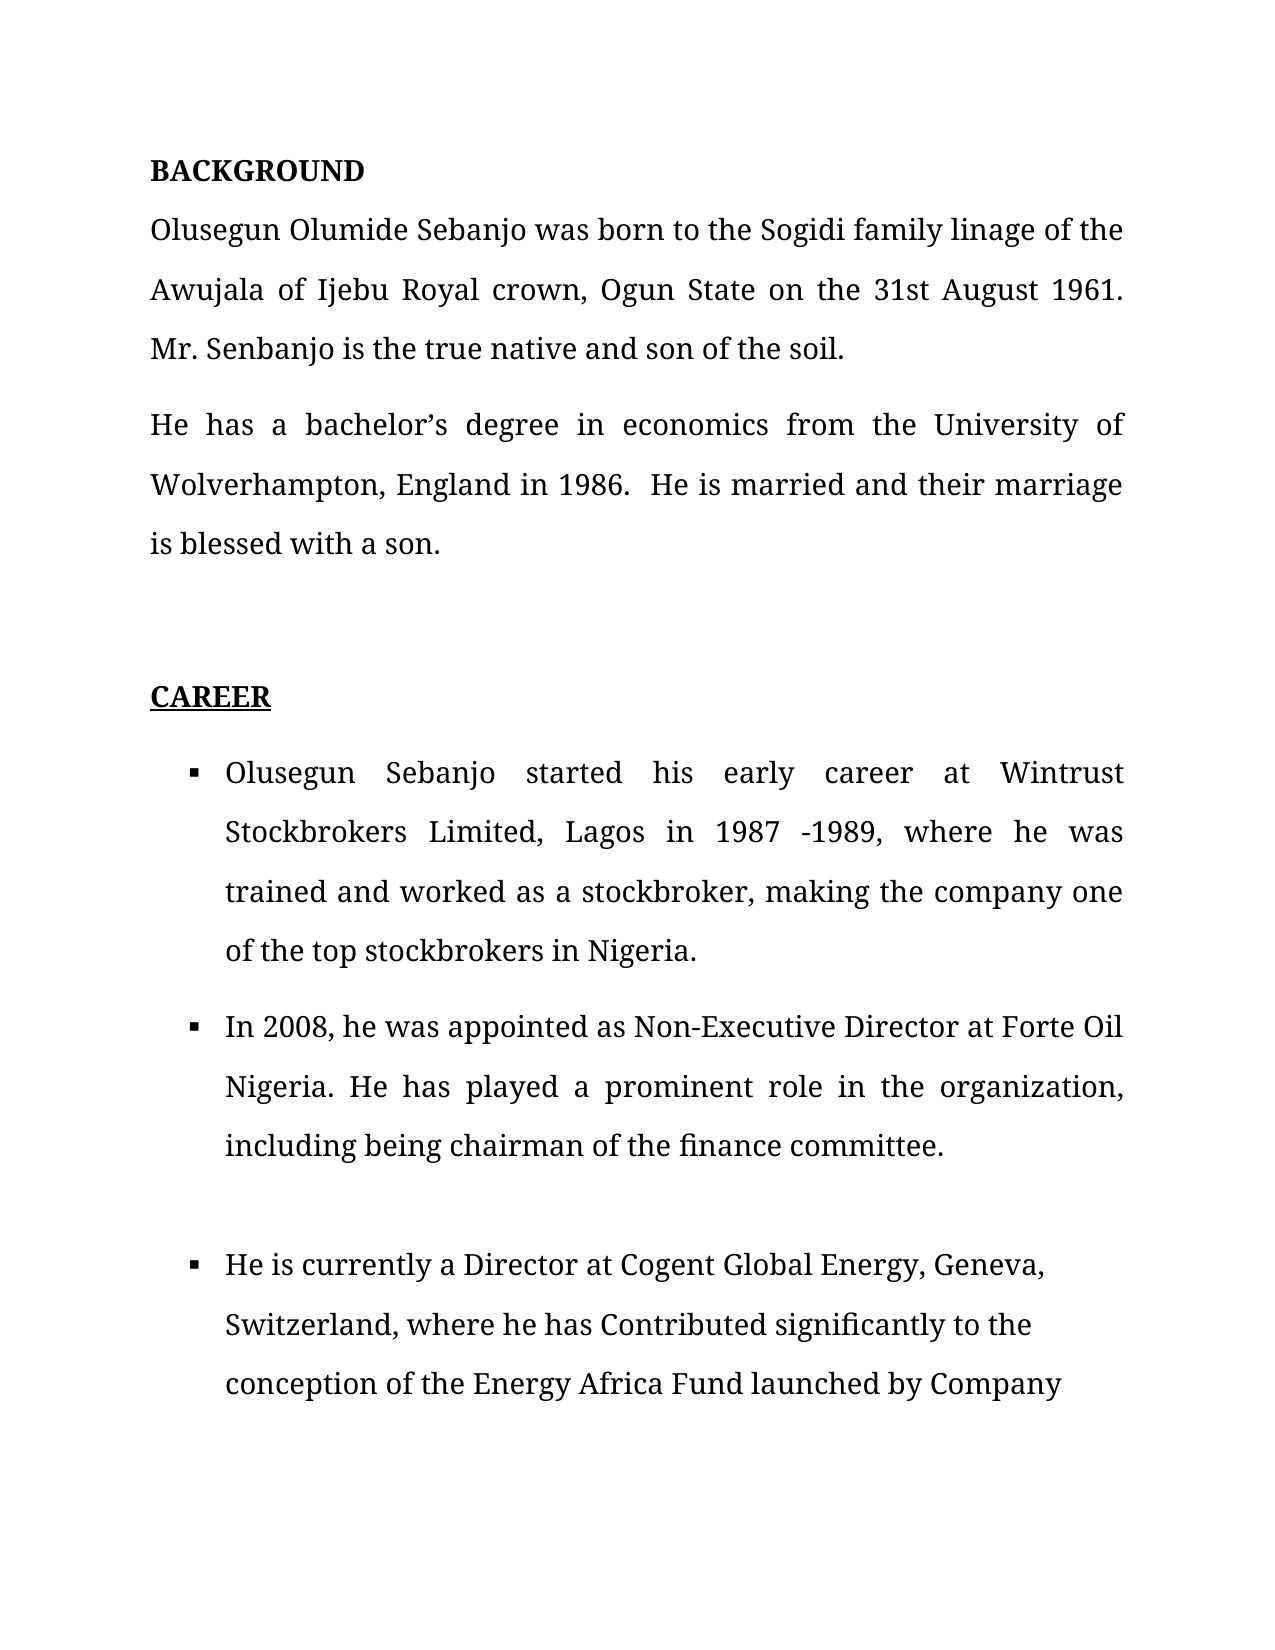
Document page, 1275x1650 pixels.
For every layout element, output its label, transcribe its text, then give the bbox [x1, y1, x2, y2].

list In 2008, he was appointed as Non-Executive Director at Forte Oil Nigeria. He has played a prominent role in the organization, including being chairman of the finance committee. [187, 1007, 1125, 1165]
text He has a bachelor’s degree in economics from the University of Wolverhampton, England in 1986. He is married and their marriage is blessed with a son. [150, 404, 1125, 563]
text BACKGROUND [150, 150, 1125, 190]
list He is currently a Director at Cogent Global Energy, Geneva, Switzerland, where he has Contributed significantly to the conception of the Energy Africa Fund launched by Company [187, 1244, 1125, 1403]
list Olusegun Sebanjo started his early career at Wintrust Stockbrokers Limited, Lagos in 1987 -1989, where he was trained and worked as a stockbroker, making the company one of the top stockbrokers in Nigeria. [187, 752, 1125, 970]
text Olusegun Olumide Sebanjo was born to the Sogidi family linage of the Awujala of Ijebu Royal crown, Ogun State on the 31st August 1961. Mr. Senbanjo is the true native and son of the soil. [150, 209, 1125, 368]
text CAREER [150, 676, 1125, 716]
